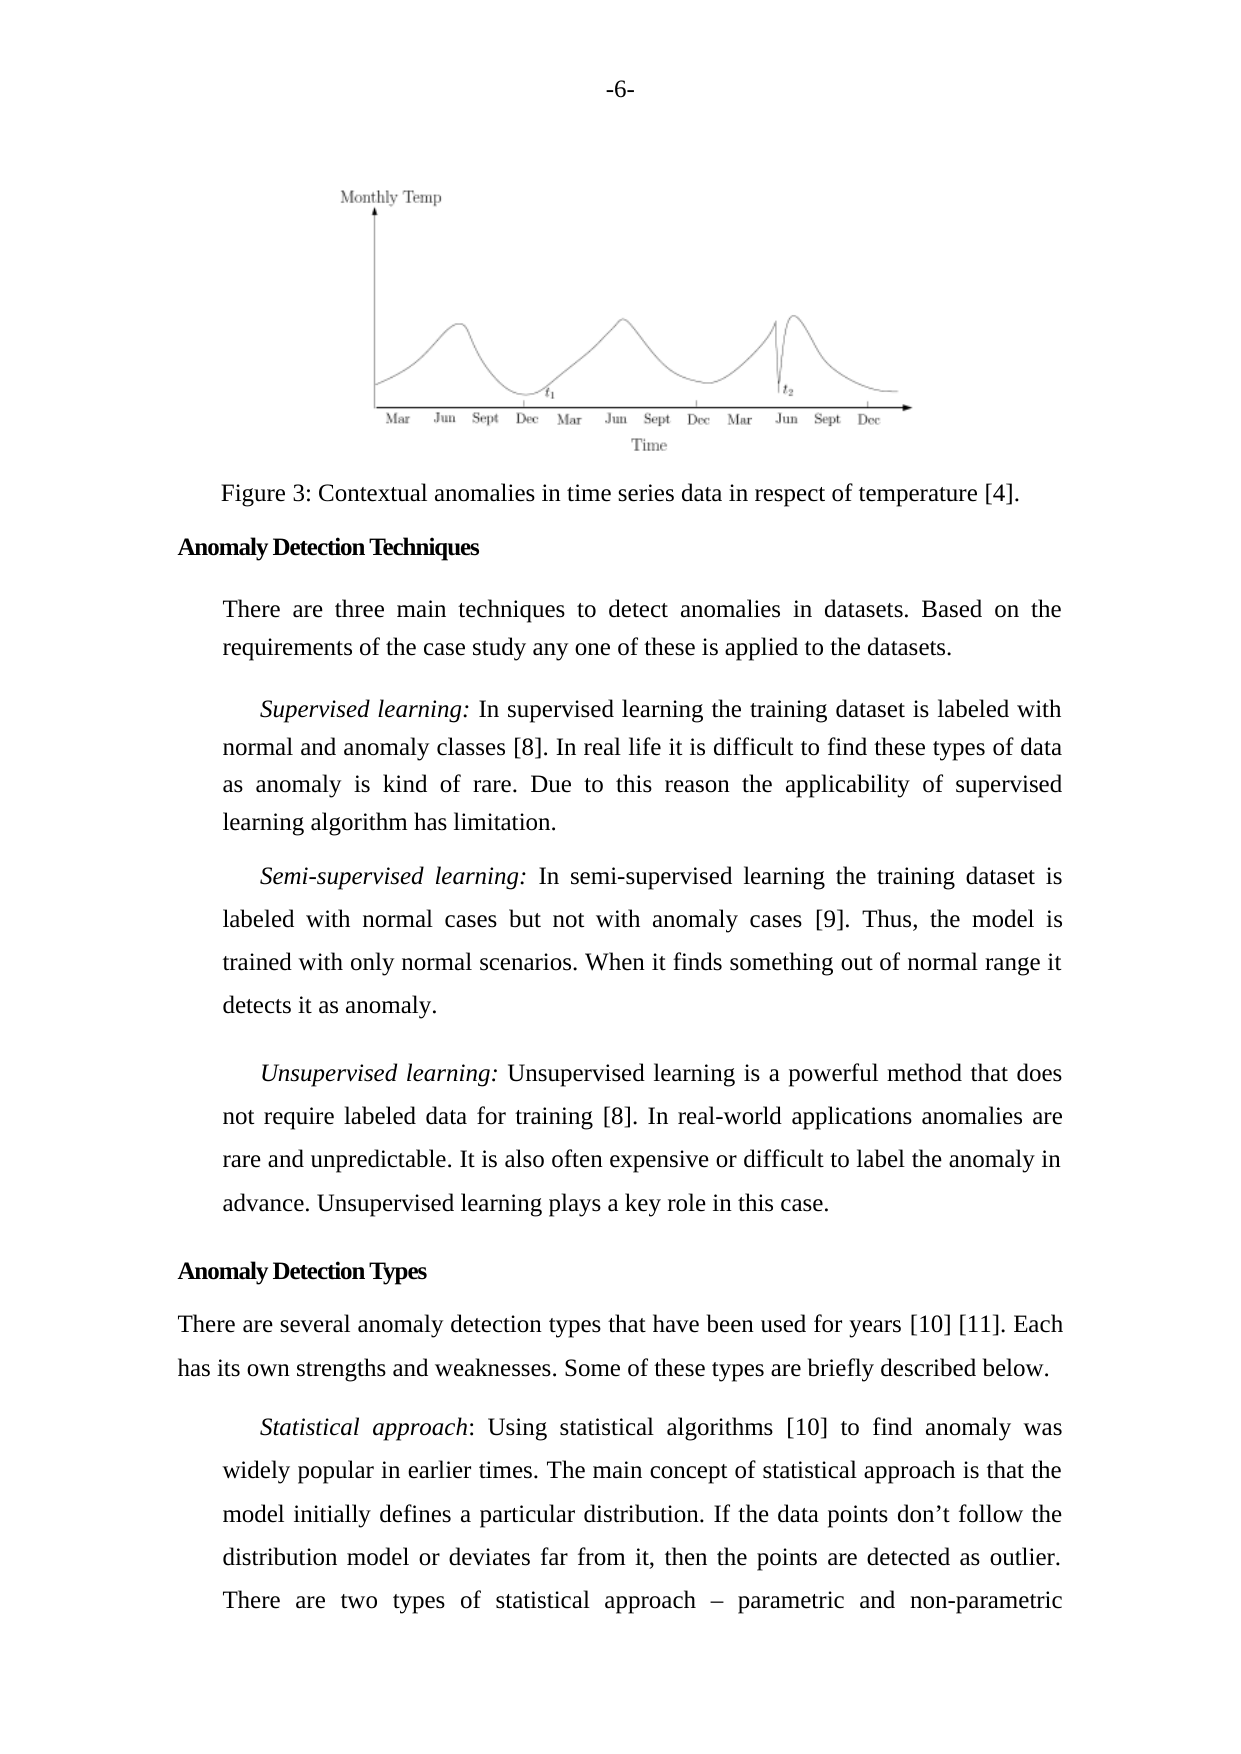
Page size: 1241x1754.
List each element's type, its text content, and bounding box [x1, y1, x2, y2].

title Anomaly Detection Techniques [177, 532, 1063, 561]
text There are several anomaly detection types that have been used for years . Each has its own strengths and weaknesses. Some of these types are briefly described below. [177, 1309, 1063, 1381]
picture [274, 177, 1011, 466]
title Anomaly Detection Types [177, 1256, 1063, 1284]
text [222, 1412, 1063, 1614]
text There are three main techniques to detect anomalies in datasets. Based on the requirements of the case study any one of these is applied to the datasets. [222, 586, 1063, 661]
text Supervised learning: In supervised learning the training dataset is labeled with normal and anomaly classes . In real life it is difficult to find these types of data as anomaly is kind of rare. Due to this reason the applicability of supervised learning algorithm has limitation. [222, 686, 1063, 836]
text Unsupervised learning: Unsupervised learning is a powerful method that does not require labeled data for training . In real-world applications anomalies are rare and unpredictable. It is also often expensive or difficult to label the anomaly in advance. Unsupervised learning plays a key role in this case. [222, 1058, 1063, 1216]
text Figure 3: Contextual anomalies in time series data in respect of temperature . [177, 478, 1063, 507]
text Semi-supervised learning: In semi-supervised learning the training dataset is labeled with normal cases but not with anomaly cases . Thus, the model is trained with only normal scenarios. When it finds something out of normal range it detects it as anomaly. [222, 861, 1063, 1019]
